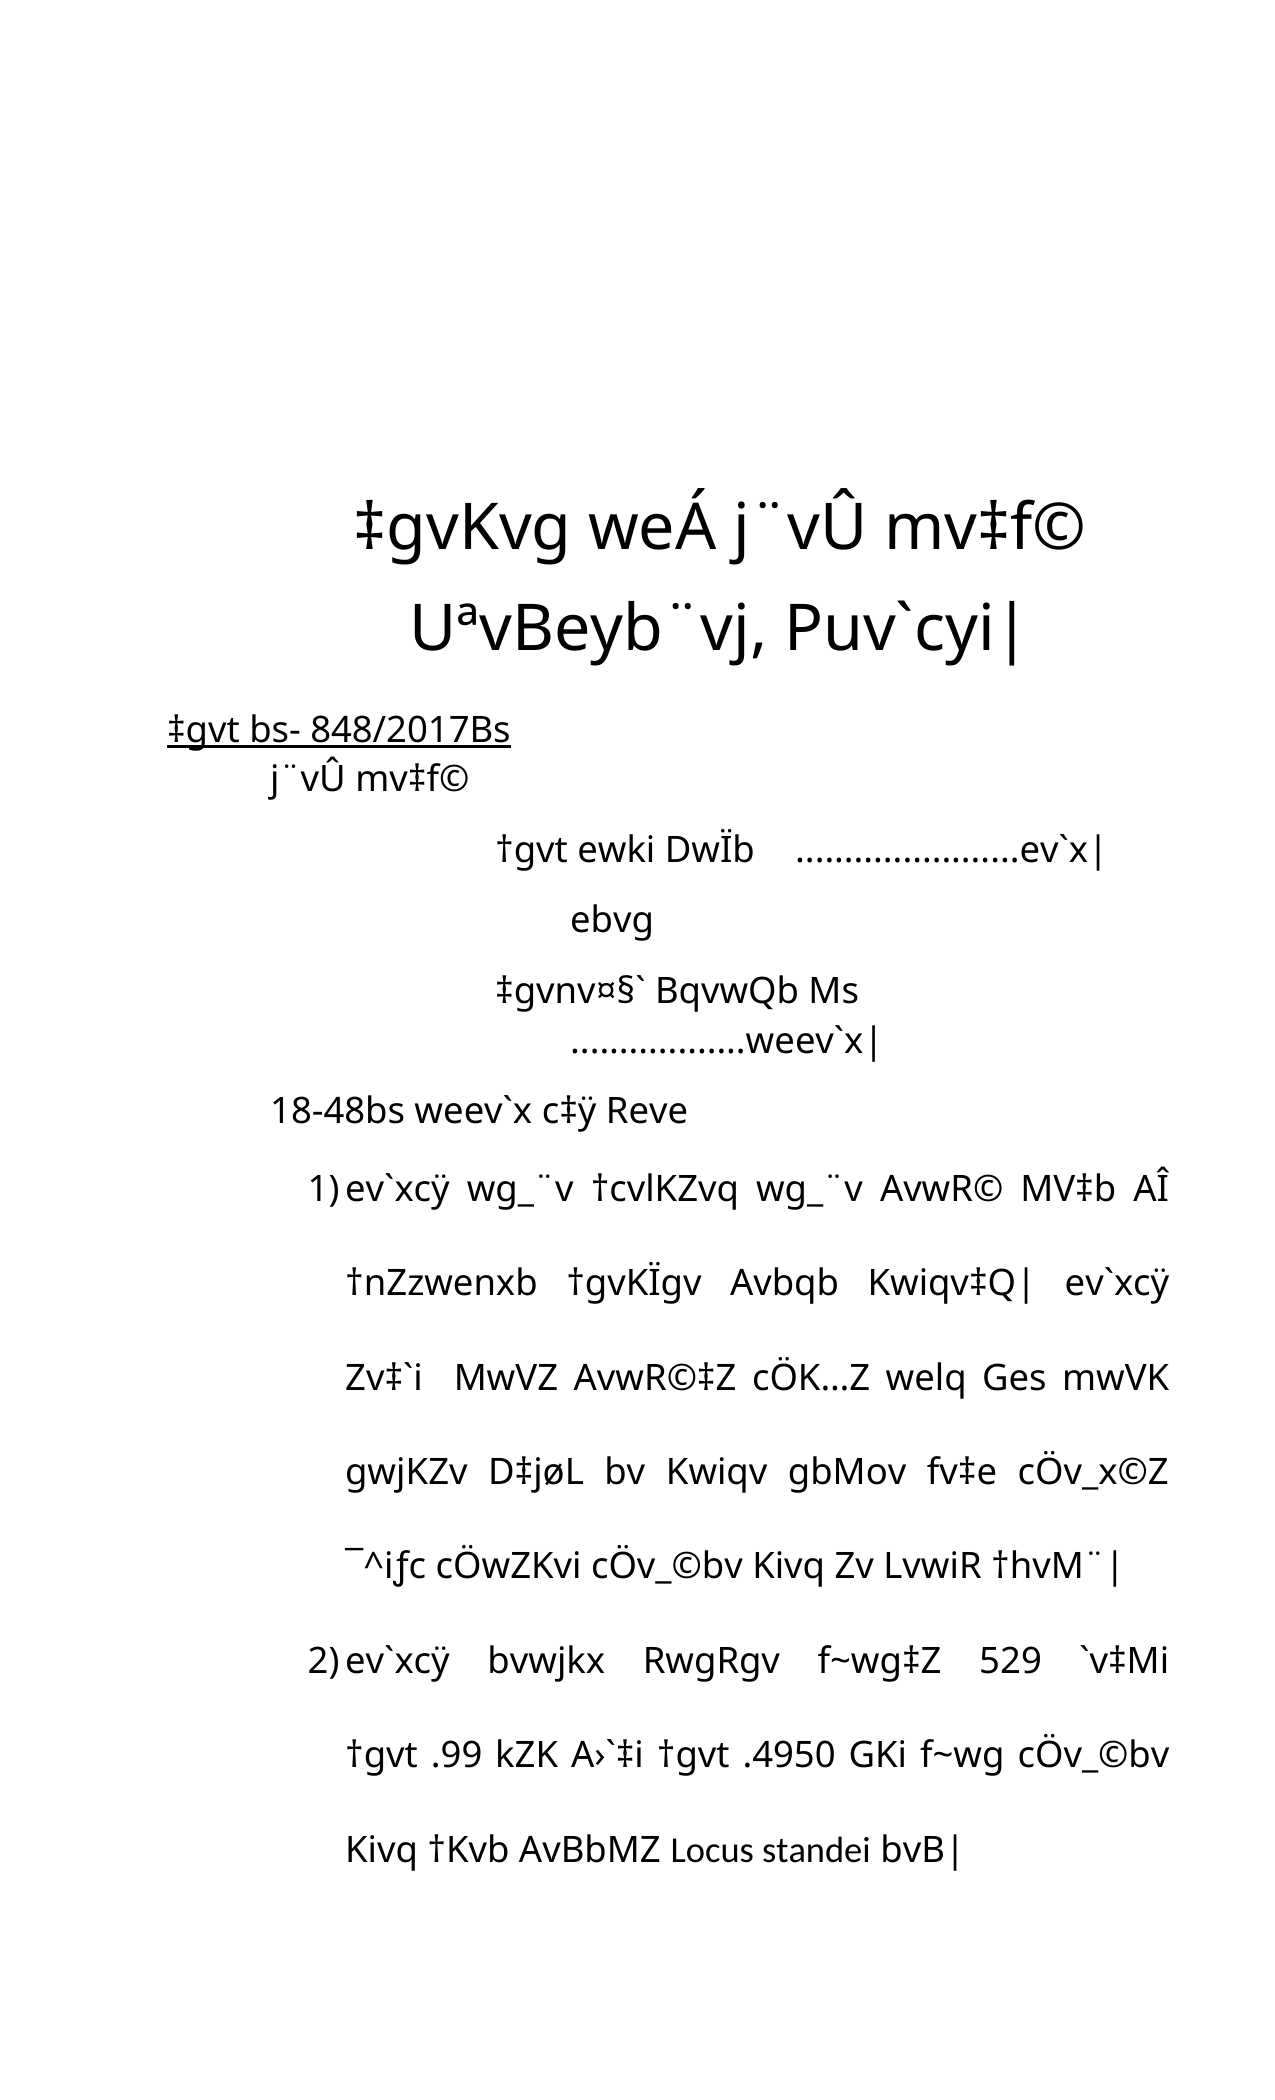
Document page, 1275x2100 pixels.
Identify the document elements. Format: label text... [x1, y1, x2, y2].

text ‡gvnv¤§` BqvwQb Ms ..................weev`x| [495, 964, 1170, 1064]
text ebvg [495, 894, 1170, 943]
text ‡gvKvg weÁ j¨vÛ mv‡f© UªvBeyb¨vj, Puv`cyi| [270, 480, 1170, 669]
list ev`xcÿ wg_¨v †cvlKZvq wg_¨v AvwR© MV‡b AÎ †nZzwenxb †gvKÏgv Avbqb Kwiqv‡Q| ev`xcÿ Zv‡`i MwVZ AvwR©‡Z cÖK…Z welq Ges mwVK gwjKZv D‡jøL bv Kwiqv gbMov fv‡e cÖv_x©Z ¯^iƒc cÖwZKvi cÖv_©bv Kivq Zv LvwiR †hvM¨| [307, 1162, 1170, 1590]
text ‡gvt bs- 848/2017Bs [167, 703, 1170, 753]
list ev`xcÿ bvwjkx RwgRgv f~wg‡Z 529 `v‡Mi †gvt .99 kZK A›`‡i †gvt .4950 GKi f~wg cÖv_©bv Kivq †Kvb AvBbMZ Locus standei bvB| [307, 1634, 1170, 1873]
text 18-48bs weev`x c‡ÿ Reve [270, 1084, 1170, 1134]
text j¨vÛ mv‡f© [270, 753, 1170, 802]
text †gvt ewki DwÏb .......................ev`x| [495, 823, 1170, 873]
